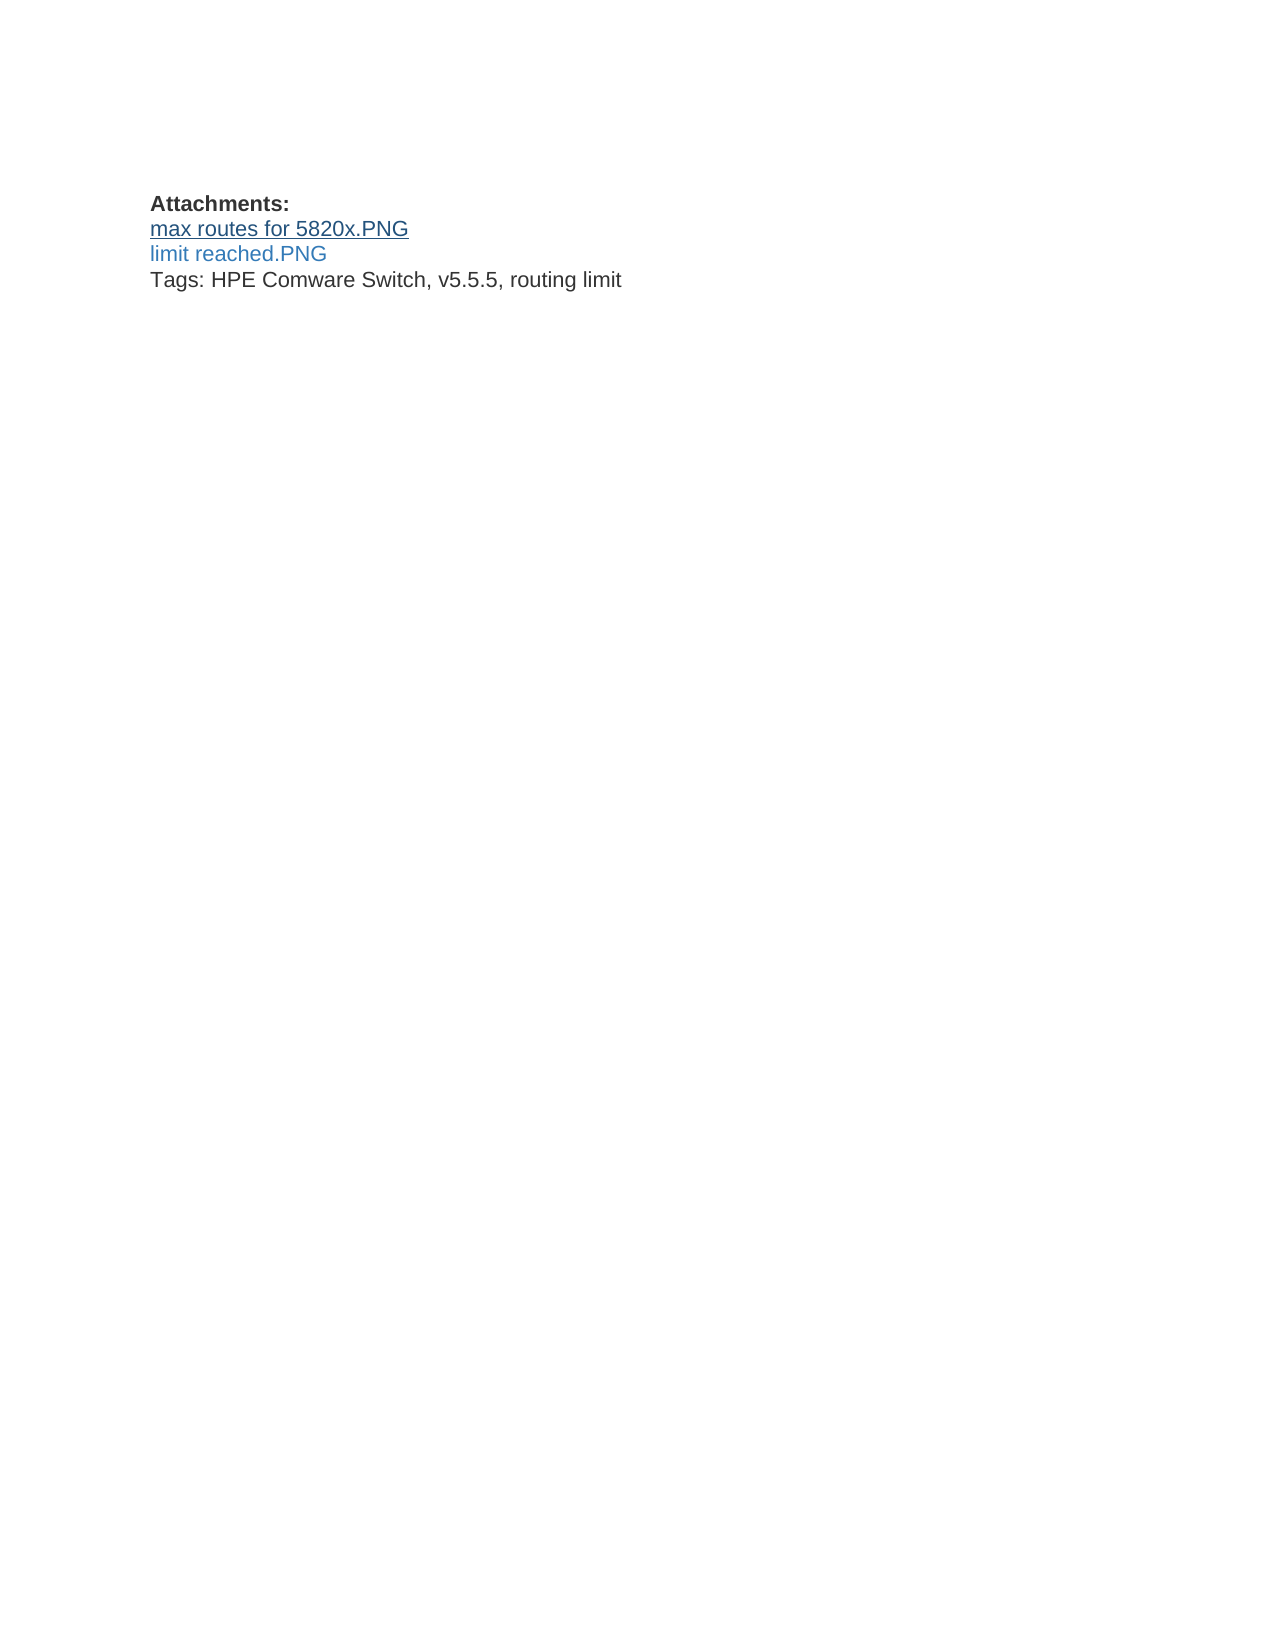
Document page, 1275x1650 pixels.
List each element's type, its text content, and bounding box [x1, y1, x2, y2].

text Tags: HPE Comware Switch, v5.5.5, routing limit [150, 266, 1125, 292]
text limit reached.PNG [150, 241, 1125, 266]
text Attachments: [150, 191, 1125, 216]
text max routes for 5820x.PNG [150, 216, 1125, 241]
